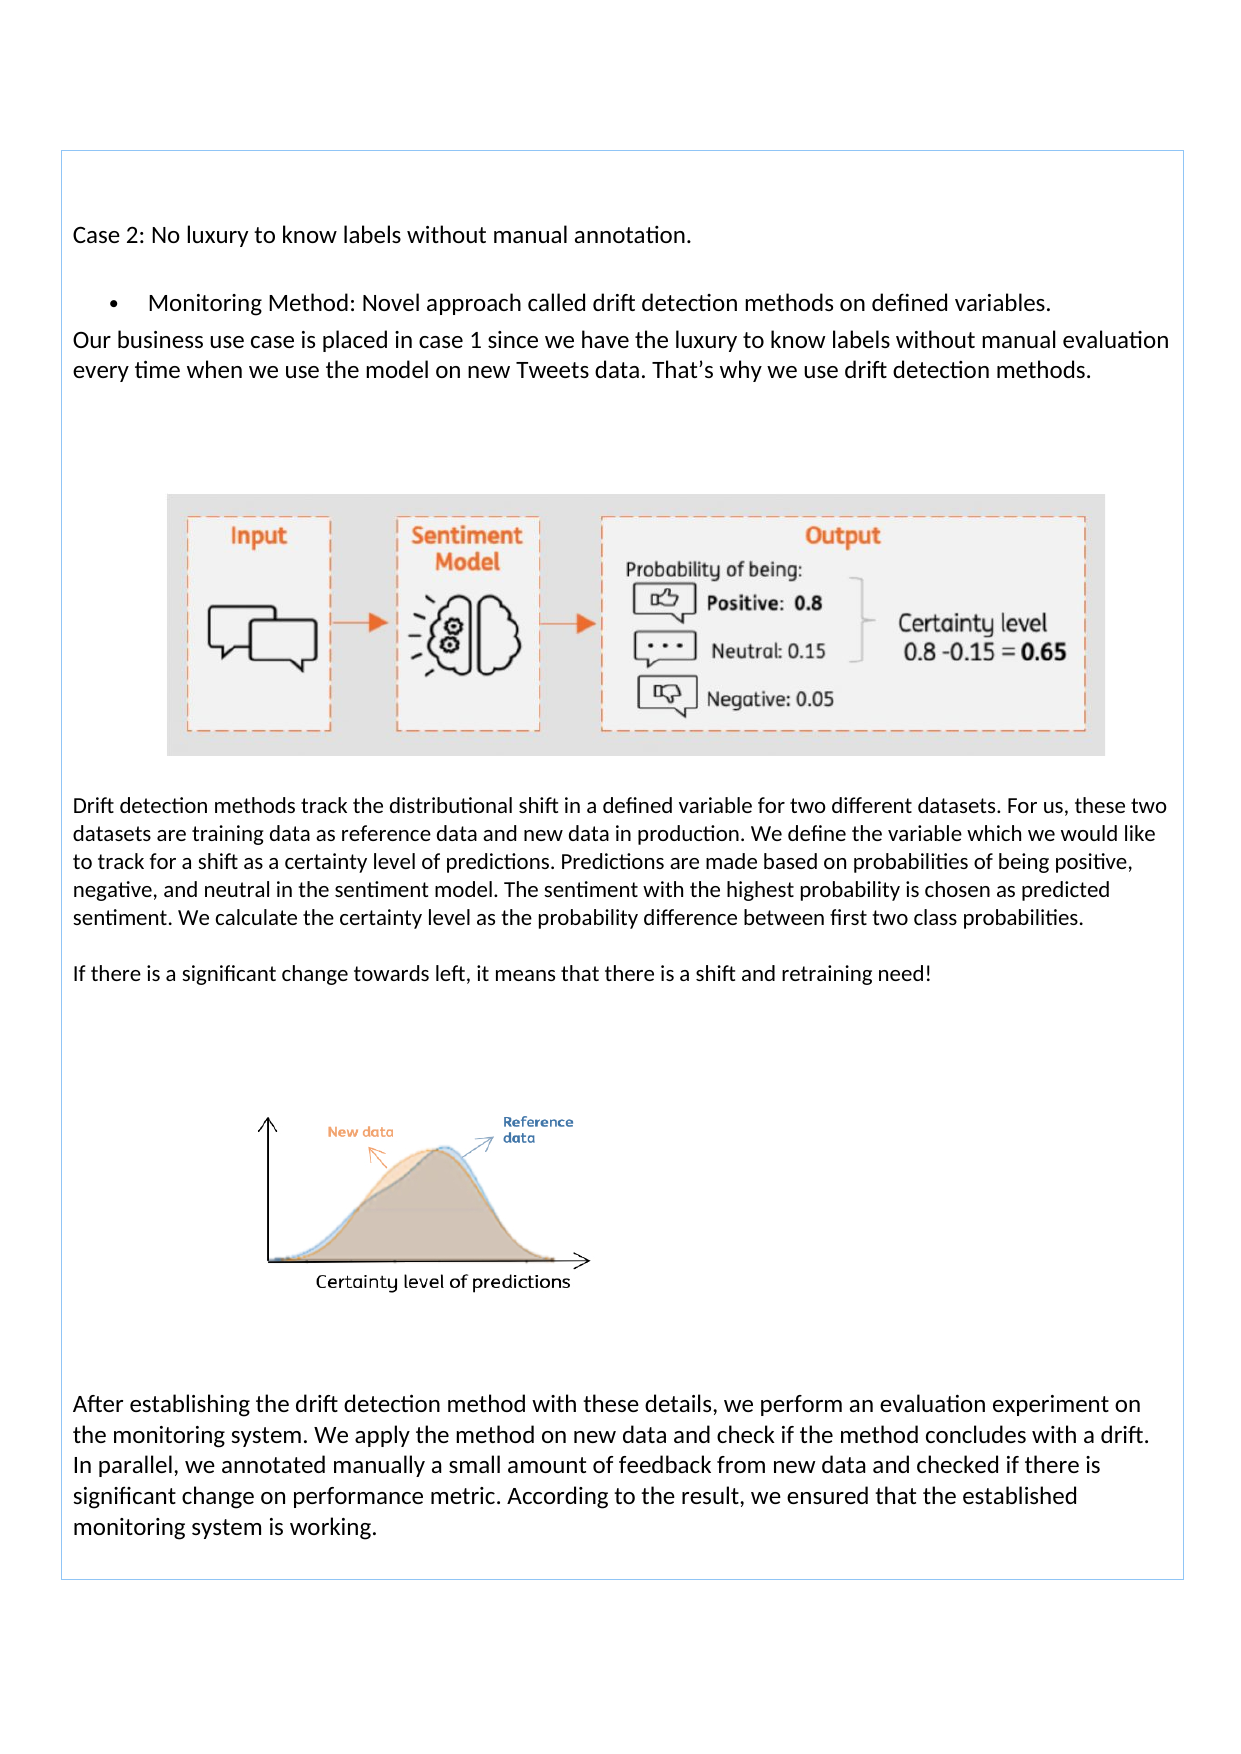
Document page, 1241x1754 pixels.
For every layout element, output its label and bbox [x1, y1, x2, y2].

table_cell [62, 151, 1183, 1579]
picture [72, 1022, 759, 1389]
picture [165, 493, 1106, 756]
